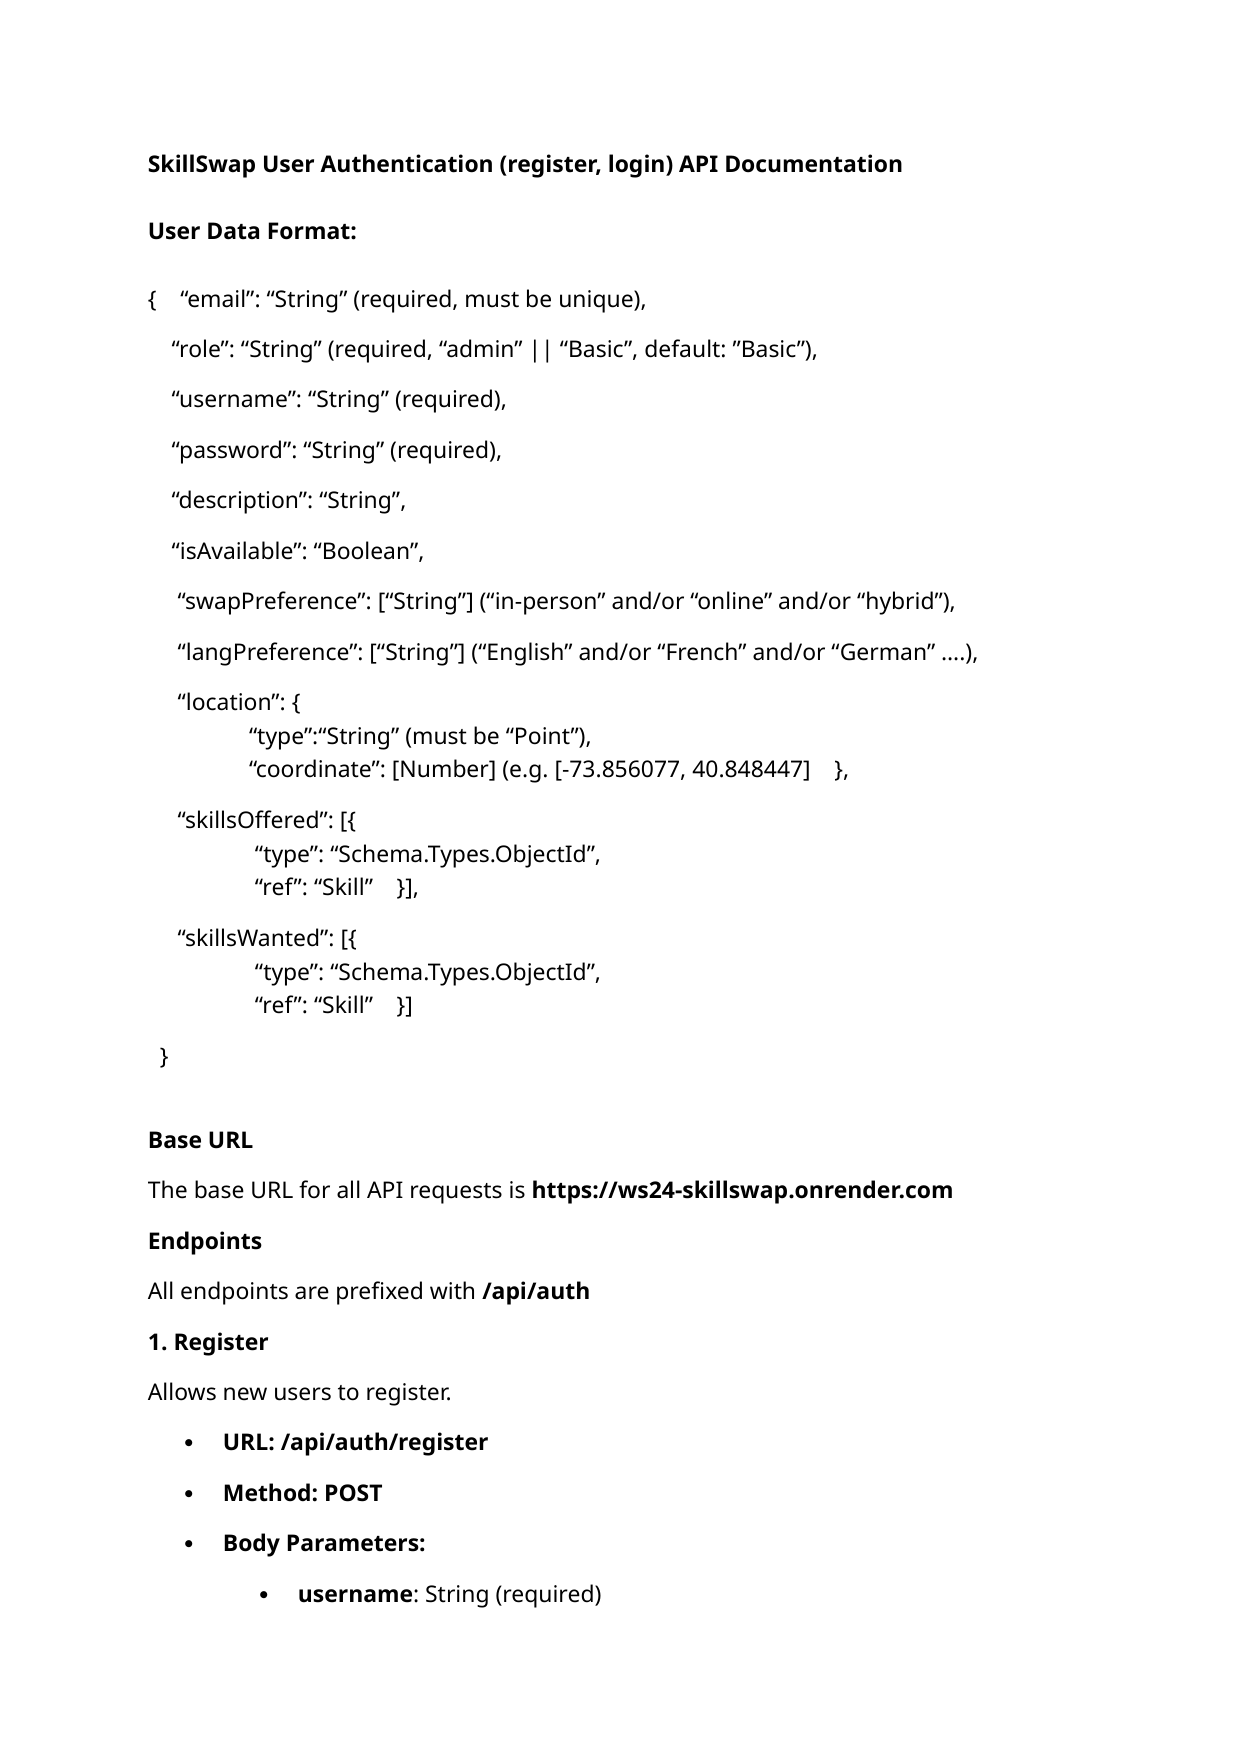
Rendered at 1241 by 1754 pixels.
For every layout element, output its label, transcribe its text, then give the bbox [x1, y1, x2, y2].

text The base URL for all API requests is https://ws24-skillswap.onrender.com [148, 1174, 1093, 1206]
text “langPreference”: [“String”] (“English” and/or “French” and/or “German” ….), [148, 636, 1093, 667]
text “username”: “String” (required), [148, 383, 1093, 415]
list URL: /api/auth/register [185, 1426, 1093, 1458]
text “role”: “String” (required, “admin” || “Basic”, default: ”Basic”), [148, 333, 1093, 364]
list username: String (required) [260, 1578, 1093, 1609]
text “password”: “String” (required), [148, 434, 1093, 465]
text “isAvailable”: “Boolean”, [148, 535, 1093, 566]
text All endpoints are prefixed with /api/auth [148, 1275, 1093, 1306]
text } [148, 1040, 1093, 1105]
text “skillsOffered”: [{ “type”: “Schema.Types.ObjectId”, “ref”: “Skill” }], [148, 804, 1093, 903]
text SkillSwap User Authentication (register, login) API Documentation User Data Format: { “email”: “String” (required, must be unique), [148, 148, 1093, 314]
text “skillsWanted”: [{ “type”: “Schema.Types.ObjectId”, “ref”: “Skill” }] [148, 922, 1093, 1021]
text Endpoints [148, 1225, 1093, 1256]
text Base URL [148, 1124, 1093, 1155]
text Allows new users to register. [148, 1376, 1093, 1407]
text “location”: { “type”:“String” (must be “Point”), “coordinate”: [Number] (e.g. [-73.856077, 40.848447] }, [148, 686, 1093, 785]
text “swapPreference”: [“String”] (“in-person” and/or “online” and/or “hybrid”), [148, 585, 1093, 616]
text 1. Register [148, 1326, 1093, 1357]
text “description”: “String”, [148, 484, 1093, 516]
list Body Parameters: [185, 1527, 1093, 1558]
list Method: POST [185, 1477, 1093, 1508]
